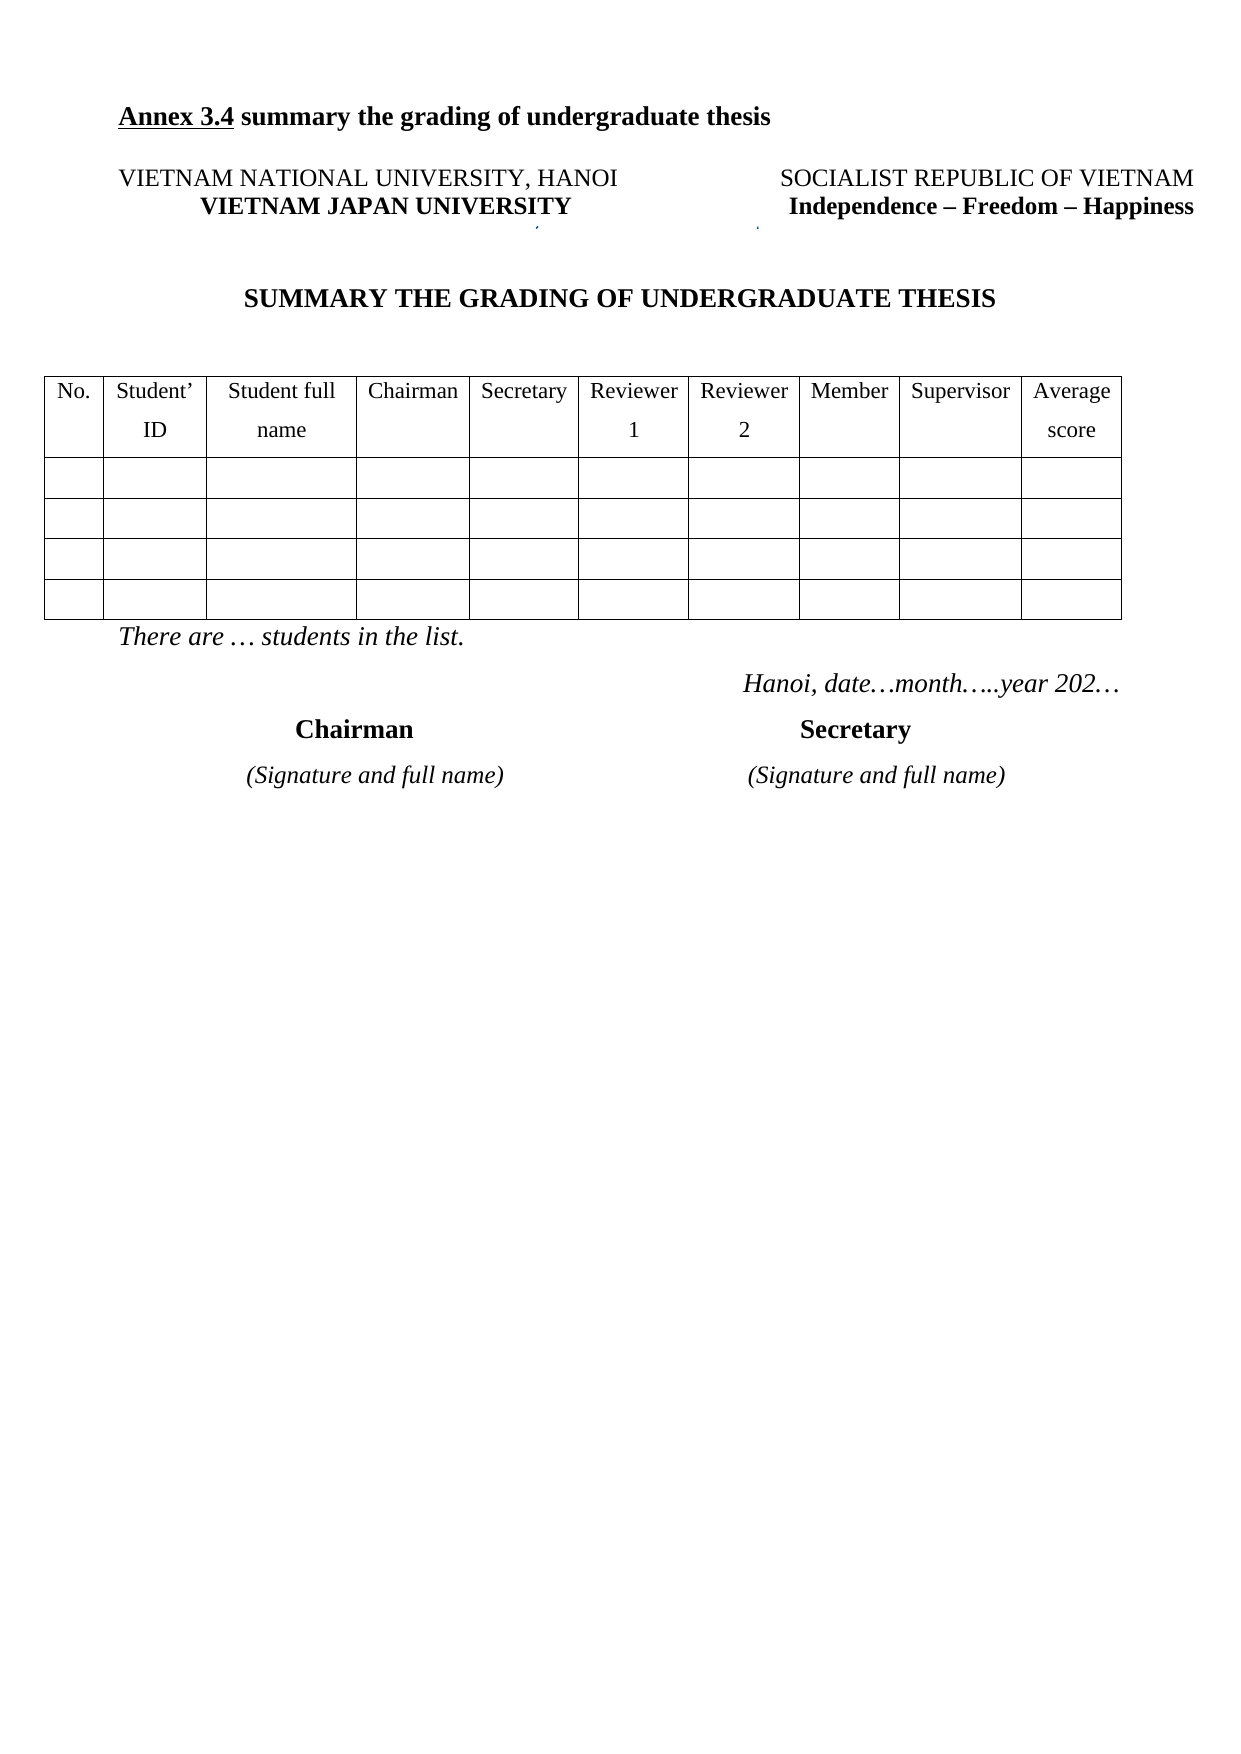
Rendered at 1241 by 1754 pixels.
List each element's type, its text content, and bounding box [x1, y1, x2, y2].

table_cell [579, 580, 688, 619]
table_cell [104, 458, 206, 497]
table_cell [689, 539, 799, 578]
table_cell [207, 539, 356, 578]
table_cell [1022, 580, 1121, 619]
table_cell [470, 580, 578, 619]
table_cell [357, 499, 469, 538]
table_cell [689, 580, 799, 619]
table_cell [689, 458, 799, 497]
text Annex 3.4 summary the grading of undergraduate thesis [118, 100, 1122, 132]
table_cell [470, 499, 578, 538]
table_header Reviewer 1 [579, 377, 688, 457]
table_header Chairman (Signature and full name) [103, 713, 605, 845]
table_cell [1022, 539, 1121, 578]
table_cell [45, 458, 103, 497]
table_cell [104, 539, 206, 578]
table_cell [800, 539, 899, 578]
text Hanoi, date…month…..year 202… [118, 667, 1122, 698]
table_cell [689, 499, 799, 538]
table_cell [900, 580, 1021, 619]
table_header Chairman [357, 377, 469, 457]
table_cell [900, 539, 1021, 578]
table_cell [900, 499, 1021, 538]
table_header Secretary (Signature and full name) [605, 713, 1106, 845]
table_cell [470, 539, 578, 578]
text VIETNAM NATIONAL UNIVERSITY, HANOI SOCIALIST REPUBLIC OF VIETNAM [118, 163, 1122, 191]
table_cell [207, 580, 356, 619]
table_cell [207, 458, 356, 497]
table_header Member [800, 377, 899, 457]
table_cell [45, 539, 103, 578]
table_header No. [45, 377, 103, 457]
table_header Reviewer 2 [689, 377, 799, 457]
table_cell [800, 458, 899, 497]
table_cell [1022, 499, 1121, 538]
table_cell [579, 539, 688, 578]
table_cell [207, 499, 356, 538]
table_cell [357, 580, 469, 619]
table_cell [470, 458, 578, 497]
table_cell [1022, 458, 1121, 497]
table_cell [800, 499, 899, 538]
table_header Student full name [207, 377, 356, 457]
table_cell [104, 499, 206, 538]
table_cell [579, 499, 688, 538]
table_header Average score [1022, 377, 1121, 457]
table_header Supervisor [900, 377, 1021, 457]
table_cell [900, 458, 1021, 497]
table_cell [800, 580, 899, 619]
table_cell [45, 499, 103, 538]
table_cell [104, 580, 206, 619]
text VIETNAM JAPAN UNIVERSITY Independence – Freedom – Happiness [118, 191, 1122, 220]
table_header Secretary [470, 377, 578, 457]
text SUMMARY THE GRADING OF UNDERGRADUATE THESIS [118, 282, 1122, 313]
table_cell [357, 458, 469, 497]
table_cell [357, 539, 469, 578]
table_header Student’ ID [104, 377, 206, 457]
table_cell [45, 580, 103, 619]
text There are … students in the list. [118, 620, 1122, 651]
table_cell [579, 458, 688, 497]
